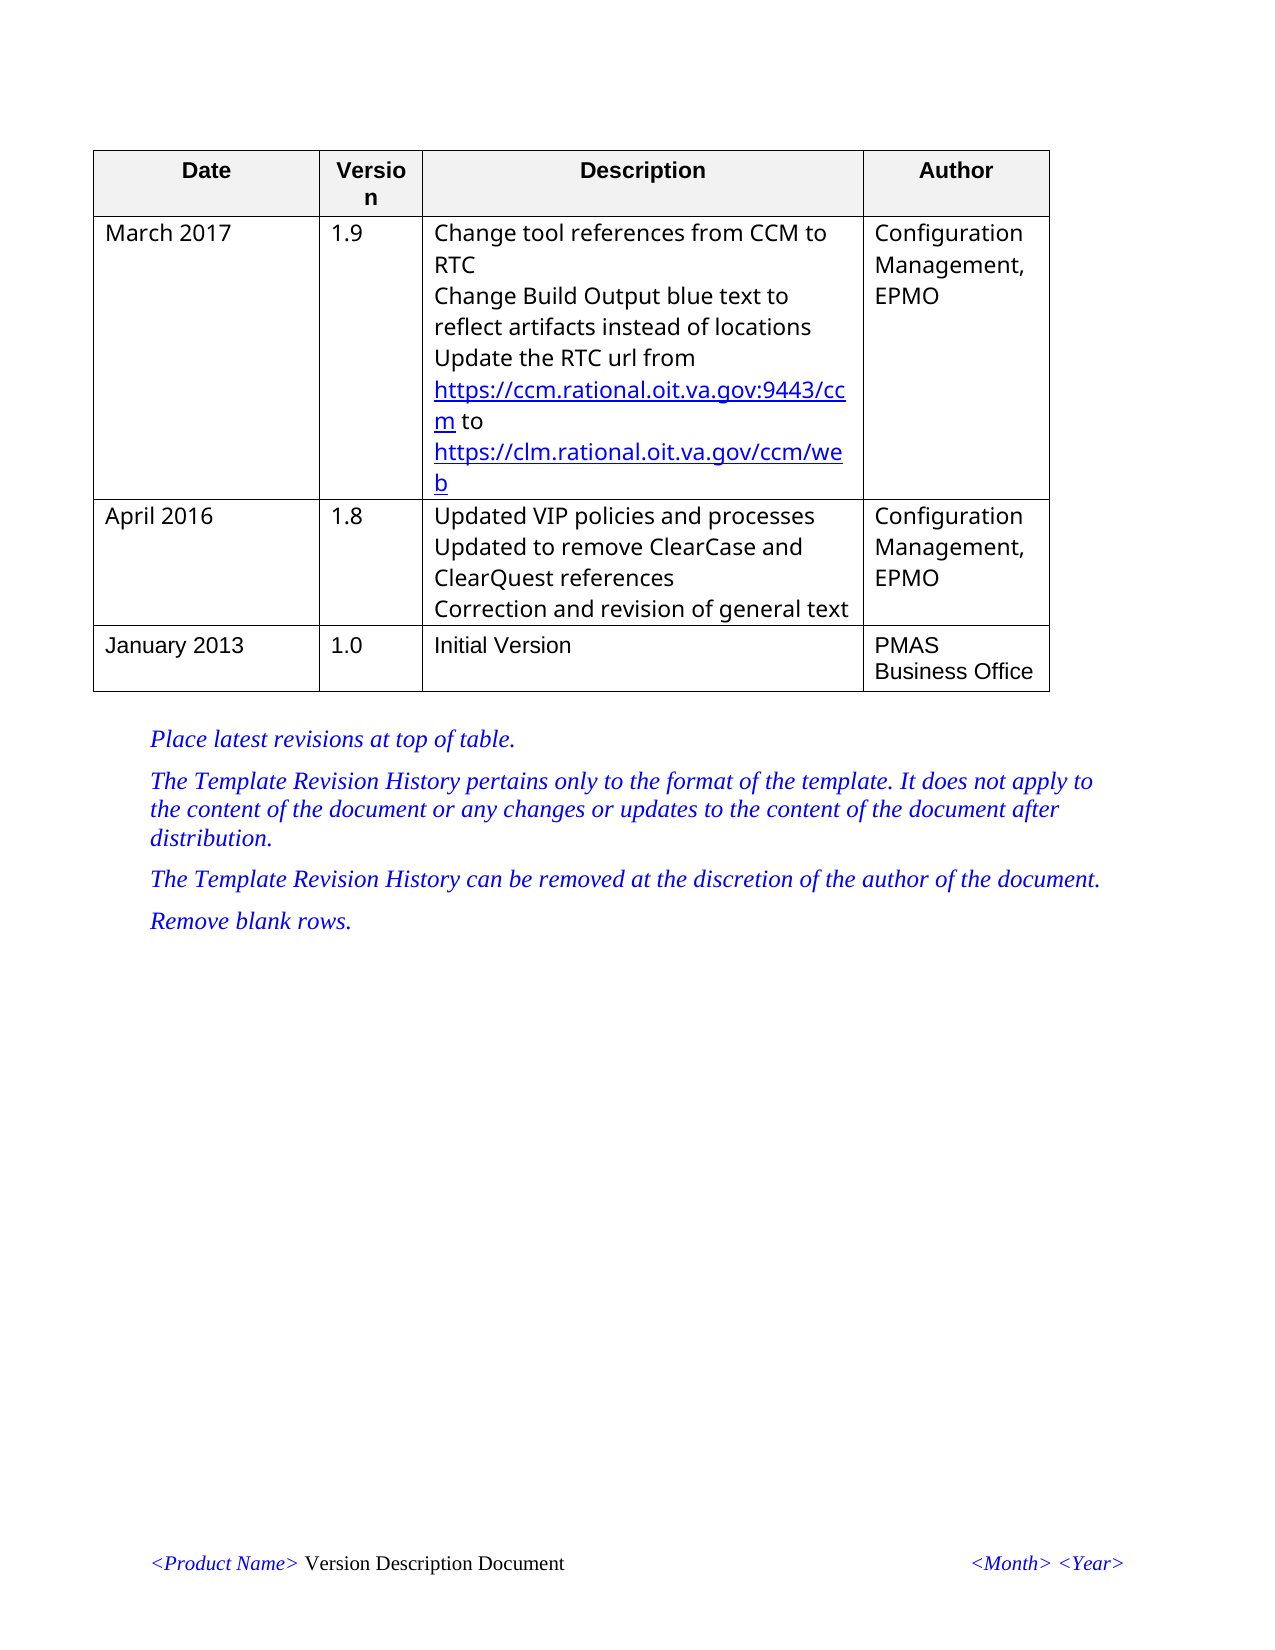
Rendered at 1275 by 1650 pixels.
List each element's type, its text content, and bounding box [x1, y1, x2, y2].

text Place latest revisions at top of table. [150, 724, 1125, 753]
table_cell April 2016 [94, 500, 319, 624]
table_cell 1.9 [320, 217, 422, 498]
table_header Version [320, 151, 422, 216]
table_cell January 2013 [94, 626, 319, 691]
table_header Description [423, 151, 863, 216]
table_cell PMAS Business Office [864, 626, 1049, 691]
table_cell March 2017 [94, 217, 319, 498]
table_cell Configuration Management, EPMO [864, 500, 1049, 624]
table_cell Updated VIP policies and processes Updated to remove ClearCase and ClearQuest references Correction and revision of general text [423, 500, 863, 624]
table_cell Initial Version [423, 626, 863, 691]
table_header Author [864, 151, 1049, 216]
table_cell Change tool references from CCM to RTC Change Build Output blue text to reflect artifacts instead of locations Update the RTC url from https://ccm.rational.oit.va.gov:9443/ccm to https://clm.rational.oit.va.gov/ccm/web [423, 217, 863, 498]
table_cell 1.8 [320, 500, 422, 624]
text The Template Revision History pertains only to the format of the template. It does not apply to the content of the document or any changes or updates to the content of the document after distribution. [150, 766, 1125, 852]
table_cell Configuration Management, EPMO [864, 217, 1049, 498]
text Remove blank rows. [150, 906, 1125, 934]
table_cell 1.0 [320, 626, 422, 691]
text The Template Revision History can be removed at the discretion of the author of the document. [150, 864, 1125, 893]
table_header Date [94, 151, 319, 216]
